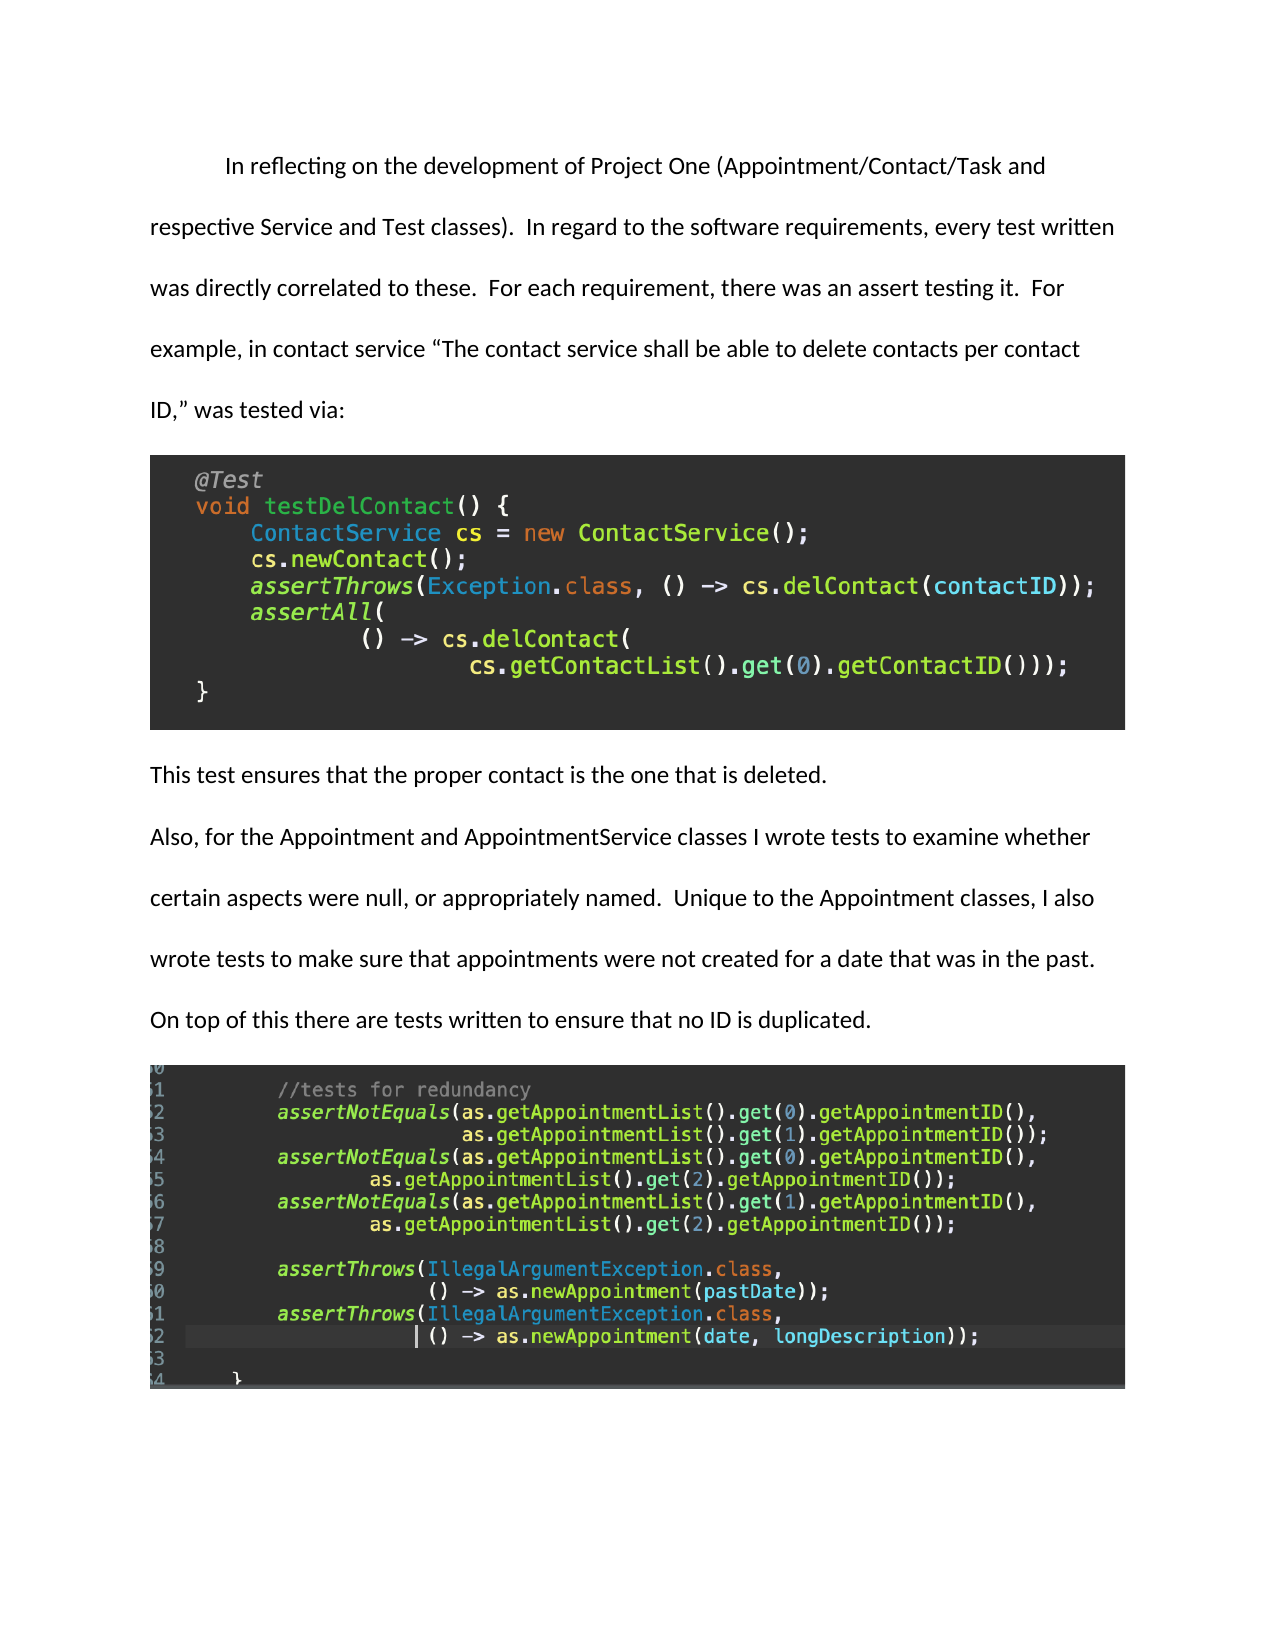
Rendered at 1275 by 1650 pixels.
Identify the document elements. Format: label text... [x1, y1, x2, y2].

text Also, for the Appointment and AppointmentService classes I wrote tests to examine whether certain aspects were null, or appropriately named. Unique to the Appointment classes, I also wrote tests to make sure that appointments were not created for a date that was in the past. On top of this there are tests written to ensure that no ID is duplicated. [150, 821, 1125, 1034]
text This test ensures that the proper contact is the one that is deleted. [150, 760, 1125, 790]
text In reflecting on the development of Project One (Appointment/Contact/Task and respective Service and Test classes). In regard to the software requirements, every test written was directly correlated to these. For each requirement, there was an assert testing it. For example, in contact service “The contact service shall be able to delete contacts per contact ID,” was tested via: [150, 150, 1125, 455]
picture [150, 1065, 1125, 1389]
picture [150, 455, 1125, 730]
